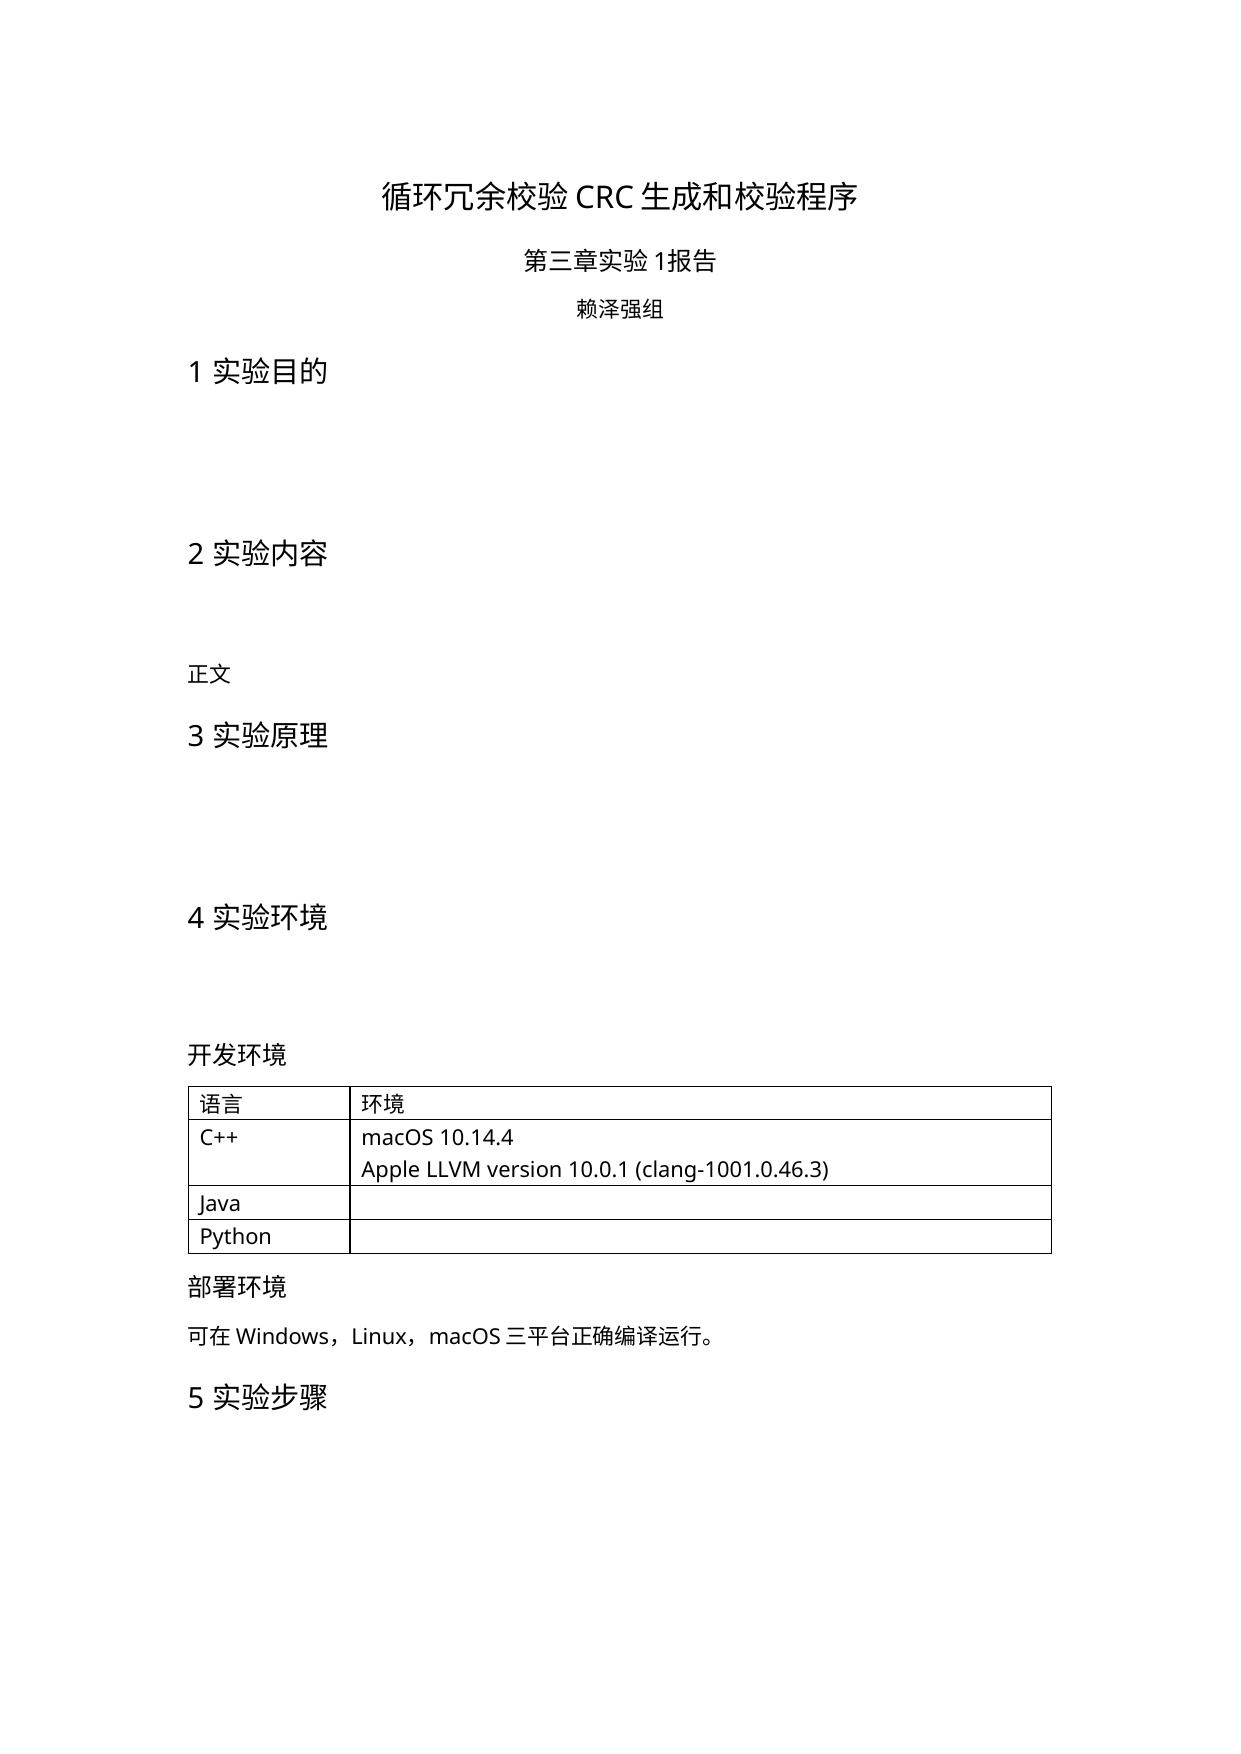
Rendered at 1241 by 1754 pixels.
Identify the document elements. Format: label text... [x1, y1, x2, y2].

text 可在Windows，Linux，macOS三平台正确编译运行。 [187, 1318, 1053, 1351]
subtitle 4 实验环境 [187, 883, 1053, 948]
subtitle 5 实验步骤 [187, 1363, 1053, 1428]
table_header 环境 [351, 1087, 1051, 1119]
table_header 语言 [189, 1087, 349, 1119]
table_cell Python [189, 1220, 349, 1252]
table_cell Java [189, 1186, 349, 1219]
text 正文 [187, 656, 1053, 689]
table_cell C++ [189, 1120, 349, 1185]
table_cell [351, 1186, 1051, 1219]
subtitle 2 实验内容 [187, 519, 1053, 584]
subtitle 3 实验原理 [187, 701, 1053, 766]
subtitle 开发环境 [187, 1021, 1053, 1086]
subtitle 部署环境 [187, 1253, 1053, 1318]
subtitle 1 实验目的 [187, 337, 1053, 402]
table_cell [351, 1220, 1051, 1252]
text 赖泽强组 [187, 292, 1053, 324]
text 循环冗余校验CRC生成和校验程序 [187, 162, 1053, 227]
table_cell macOS 10.14.4 Apple LLVM version 10.0.1 (clang-1001.0.46.3) [351, 1120, 1051, 1185]
text 第三章实验1报告 [187, 227, 1053, 292]
